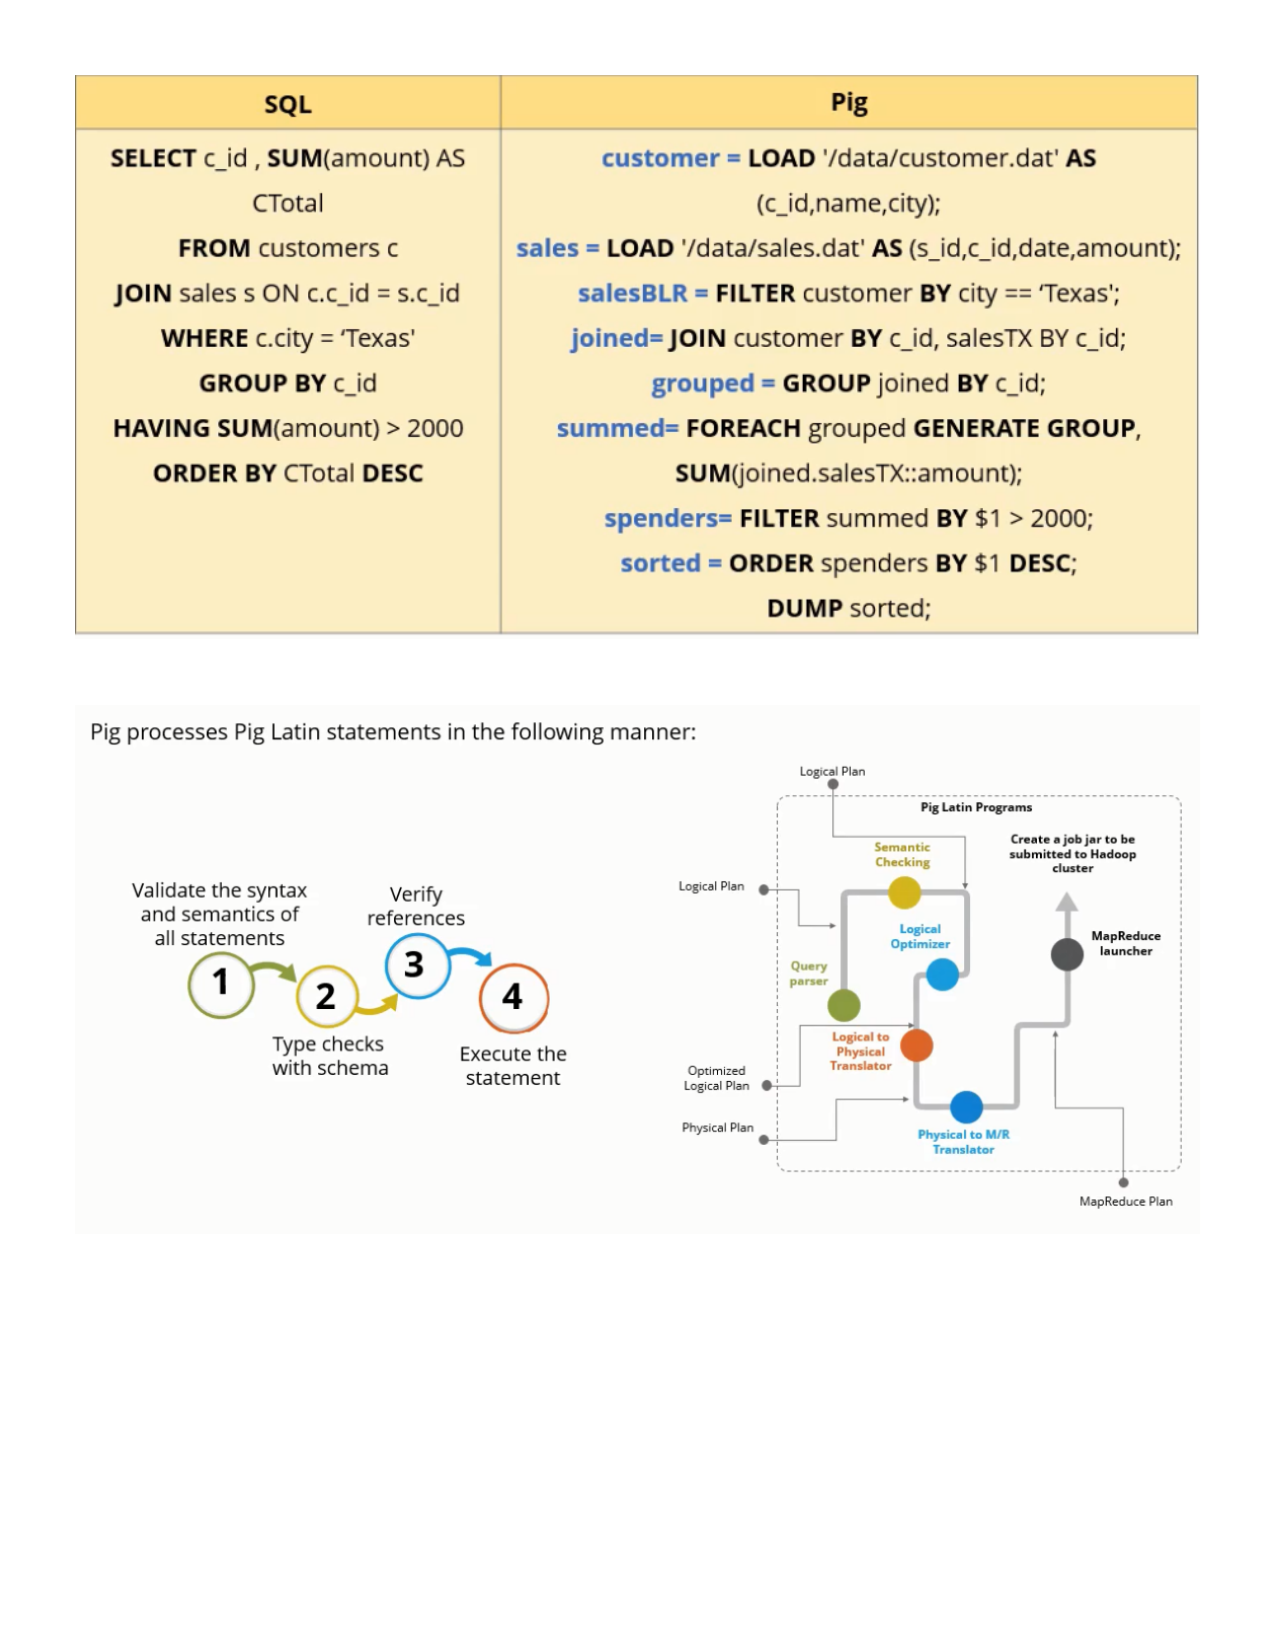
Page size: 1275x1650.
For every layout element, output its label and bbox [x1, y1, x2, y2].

picture [75, 75, 1200, 639]
picture [75, 705, 1200, 1234]
